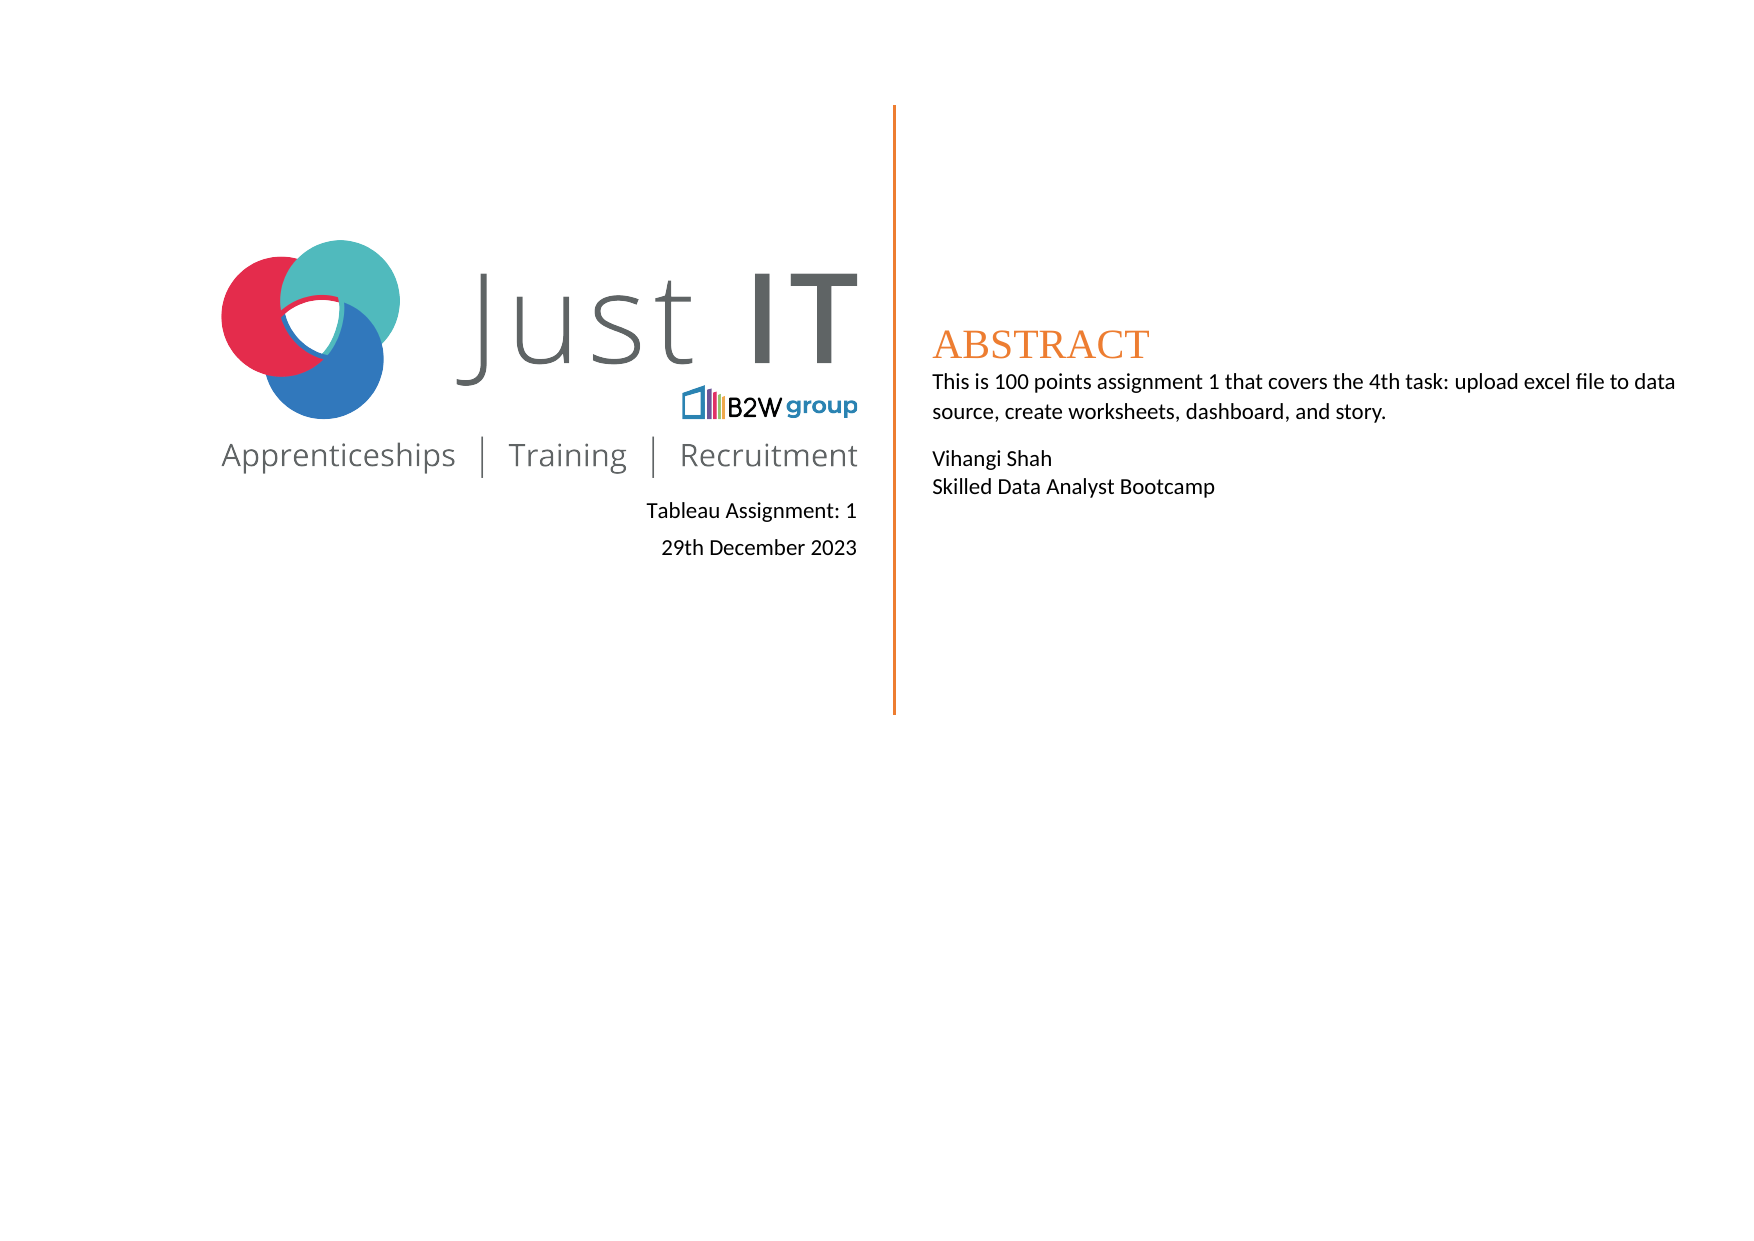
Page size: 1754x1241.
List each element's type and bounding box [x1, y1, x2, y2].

picture [221, 240, 858, 478]
